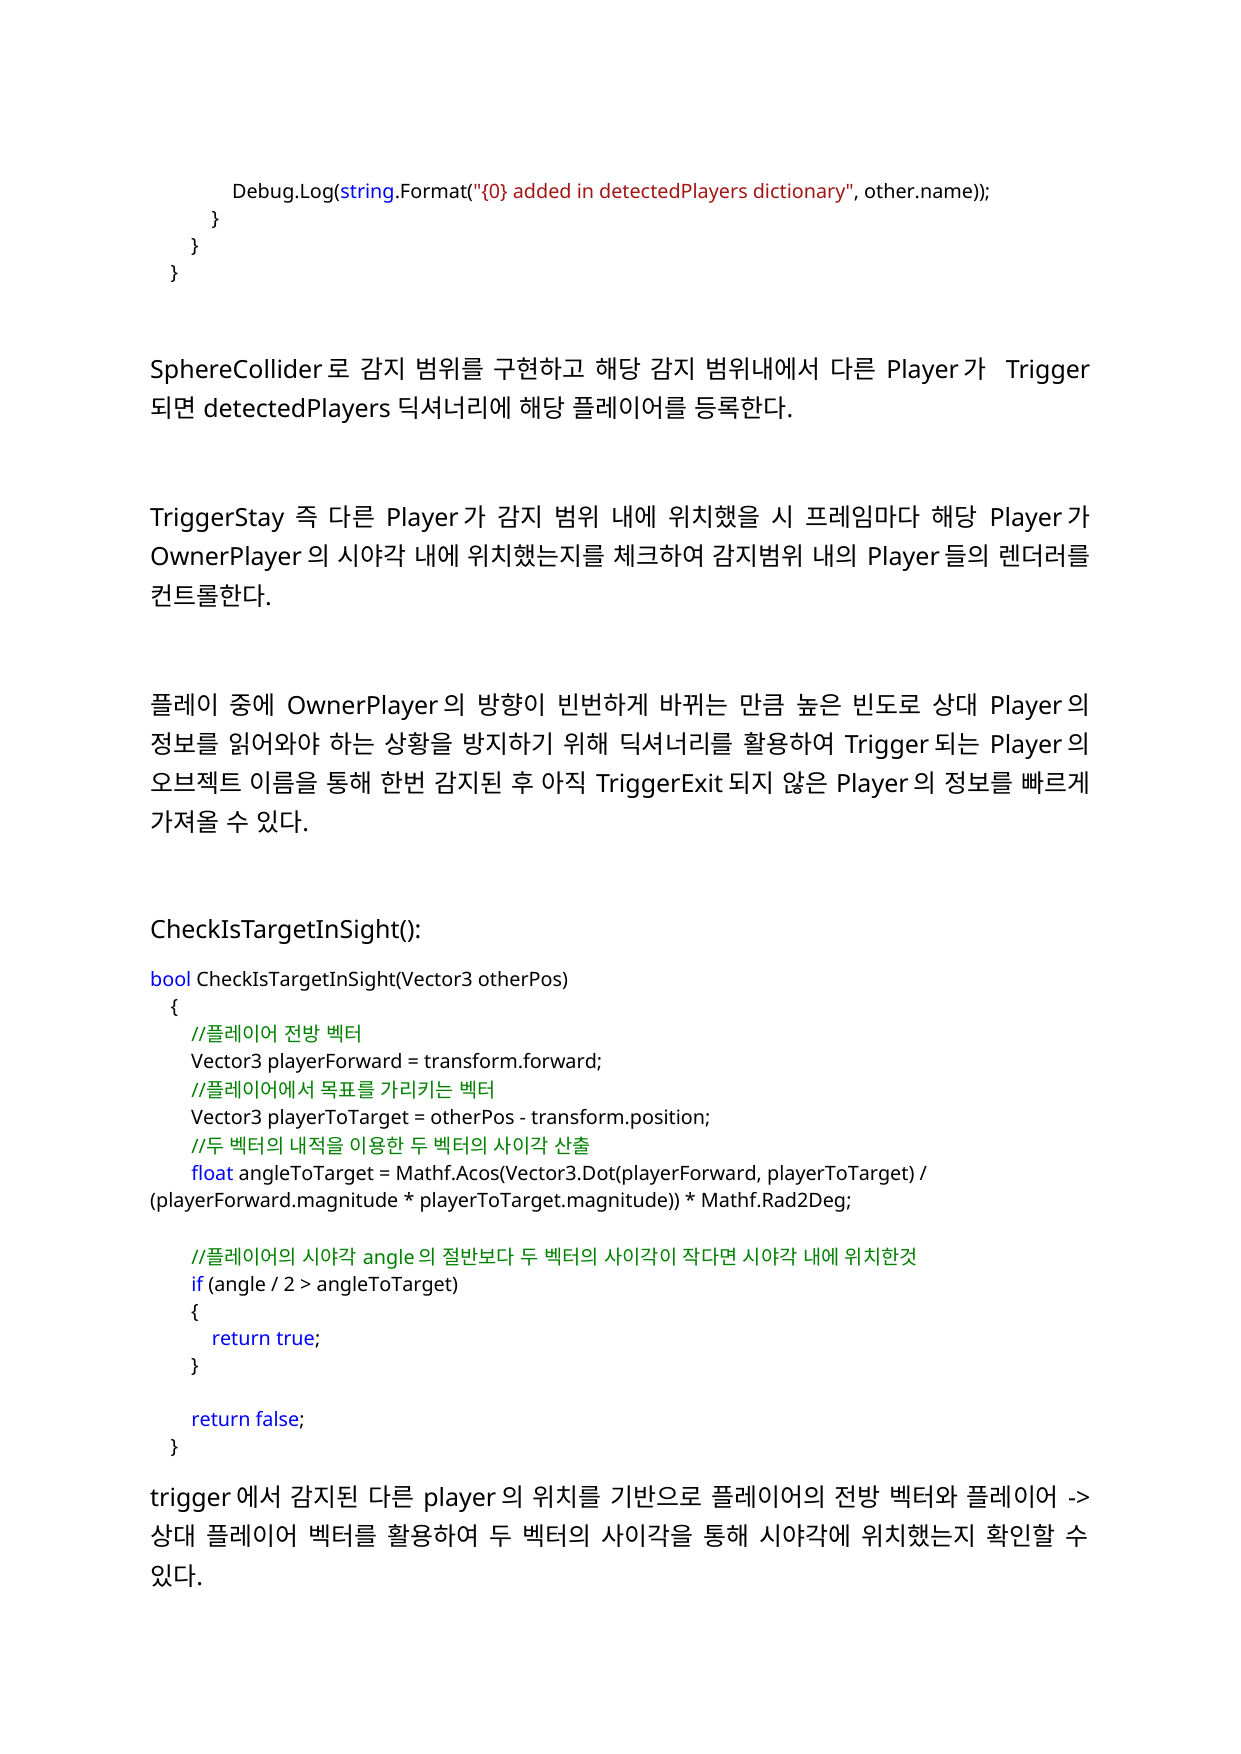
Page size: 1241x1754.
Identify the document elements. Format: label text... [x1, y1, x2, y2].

text SphereCollider로 감지 범위를 구현하고 해당 감지 범위내에서 다른 Player가 Trigger되면 detectedPlayers 딕셔너리에 해당 플레이어를 등록한다. [150, 349, 1090, 425]
text } [150, 258, 1090, 285]
text float angleToTarget = Mathf.Acos(Vector3.Dot(playerForward, playerToTarget) / (playerForward.magnitude * playerToTarget.magnitude)) * Mathf.Rad2Deg; [150, 1159, 1090, 1213]
text //플레이어에서 목표를 가리키는 벡터 [150, 1074, 1090, 1103]
text //플레이어의 시야각 angle의 절반보다 두 벡터의 사이각이 작다면 시야각 내에 위치한것 [150, 1241, 1090, 1270]
text TriggerStay 즉 다른 Player가 감지 범위 내에 위치했을 시 프레임마다 해당 Player가 OwnerPlayer의 시야각 내에 위치했는지를 체크하여 감지범위 내의 Player들의 렌더러를 컨트롤한다. [150, 498, 1090, 612]
text return false; [150, 1405, 1090, 1432]
text return true; [150, 1324, 1090, 1351]
text } [150, 231, 1090, 258]
text } [150, 1351, 1090, 1378]
text bool CheckIsTargetInSight(Vector3 otherPos) [150, 965, 1090, 992]
text { [150, 992, 1090, 1019]
text if (angle / 2 > angleToTarget) [150, 1270, 1090, 1297]
text { [150, 1297, 1090, 1324]
text CheckIsTargetInSight(): [150, 911, 1090, 946]
text //플레이어 전방 벡터 [150, 1019, 1090, 1048]
text Debug.Log(string.Format("{0} added in detectedPlayers dictionary", other.name)); [150, 177, 1090, 204]
text trigger에서 감지된 다른 player의 위치를 기반으로 플레이어의 전방 벡터와 플레이어 -> 상대 플레이어 벡터를 활용하여 두 벡터의 사이각을 통해 시야각에 위치했는지 확인할 수 있다. [150, 1478, 1090, 1592]
text Vector3 playerToTarget = otherPos - transform.position; [150, 1103, 1090, 1130]
text } [150, 1432, 1090, 1459]
text } [150, 204, 1090, 231]
text 플레이 중에 OwnerPlayer의 방향이 빈번하게 바뀌는 만큼 높은 빈도로 상대 Player의 정보를 읽어와야 하는 상황을 방지하기 위해 딕셔너리를 활용하여 Trigger되는 Player의 오브젝트 이름을 통해 한번 감지된 후 아직 TriggerExit되지 않은 Player의 정보를 빠르게 가져올 수 있다. [150, 685, 1090, 838]
text Vector3 playerForward = transform.forward; [150, 1048, 1090, 1074]
text //두 벡터의 내적을 이용한 두 벡터의 사이각 산출 [150, 1130, 1090, 1159]
